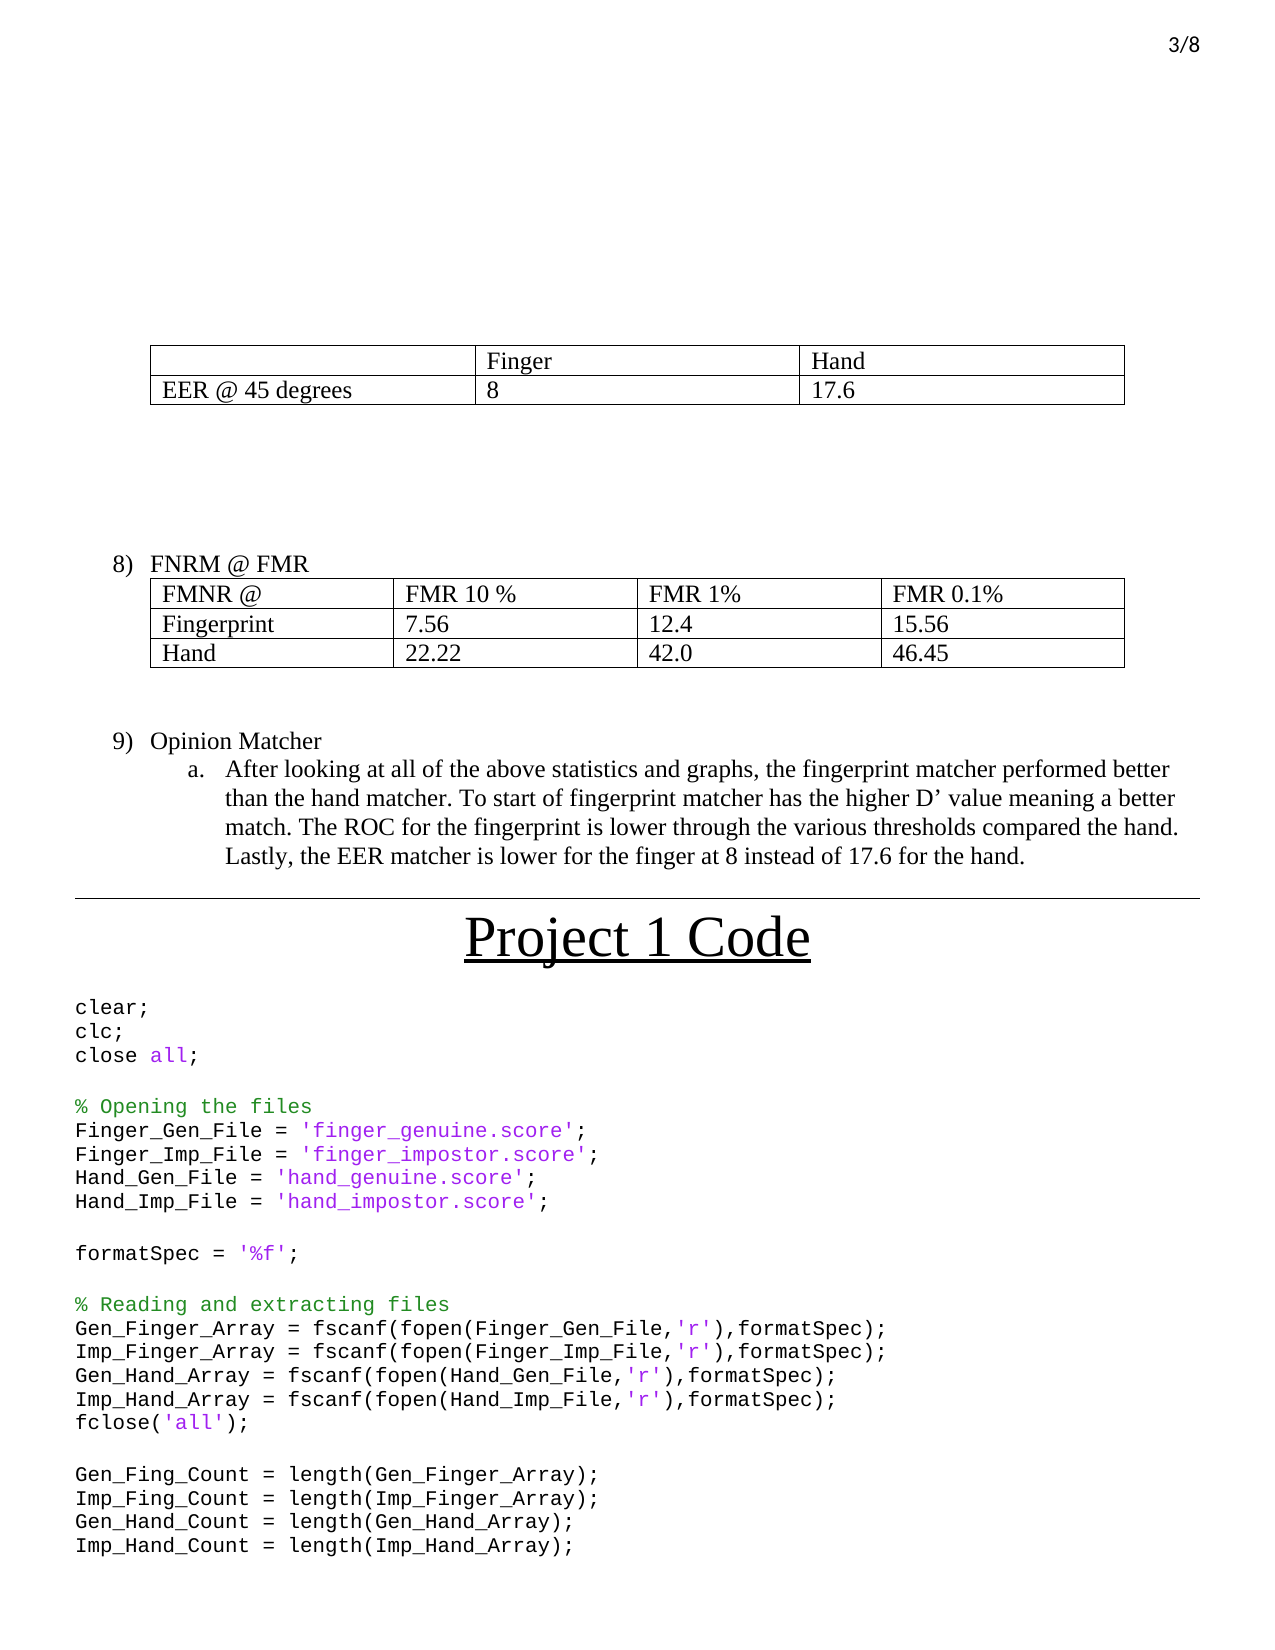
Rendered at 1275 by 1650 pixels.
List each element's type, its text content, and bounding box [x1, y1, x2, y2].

table_header [151, 346, 475, 374]
text Gen_Hand_Array = fscanf(fopen(Hand_Gen_File,'r'),formatSpec); [75, 1365, 1200, 1389]
table_header FMNR @ [151, 579, 393, 608]
text Finger_Imp_File = 'finger_impostor.score'; [75, 1143, 1200, 1167]
table_header Finger [476, 346, 799, 374]
table_cell 7.56 [394, 609, 637, 637]
text Imp_Hand_Array = fscanf(fopen(Hand_Imp_File,'r'),formatSpec); [75, 1389, 1200, 1412]
text % Reading and extracting files [75, 1294, 1200, 1318]
text Hand_Imp_File = 'hand_impostor.score'; [75, 1191, 1200, 1214]
text % Opening the files [75, 1096, 1200, 1120]
text Finger_Gen_File = 'finger_genuine.score'; [75, 1120, 1200, 1143]
table_header FMR 10 % [394, 579, 637, 608]
text Gen_Finger_Array = fscanf(fopen(Finger_Gen_File,'r'),formatSpec); [75, 1318, 1200, 1341]
text fclose('all'); [75, 1412, 1200, 1436]
table_header Hand [800, 346, 1124, 374]
table_header FMR 1% [638, 579, 881, 608]
list After looking at all of the above statistics and graphs, the fingerprint matcher performed better than the hand matcher. To start of fingerprint matcher has the higher D’ value meaning a better match. The ROC for the fingerprint is lower through the various thresholds compared the hand. Lastly, the EER matcher is lower for the finger at 8 instead of 17.6 for the hand. [187, 754, 1200, 869]
table_cell EER @ 45 degrees [151, 376, 475, 404]
text Gen_Hand_Count = length(Gen_Hand_Array); [75, 1511, 1200, 1535]
table_cell 15.56 [882, 609, 1124, 637]
table_cell 8 [476, 376, 799, 404]
list Opinion Matcher [112, 726, 1200, 754]
table_header FMR 0.1% [882, 579, 1124, 608]
table_cell 12.4 [638, 609, 881, 637]
text close all; [75, 1044, 1200, 1068]
text Gen_Fing_Count = length(Gen_Finger_Array); [75, 1464, 1200, 1488]
text formatSpec = '%f'; [75, 1242, 1200, 1266]
list FNRM @ FMR [112, 549, 1200, 578]
text Project 1 Code [75, 899, 1200, 968]
table_cell Fingerprint [151, 609, 393, 637]
text clc; [75, 1021, 1200, 1044]
text Imp_Hand_Count = length(Imp_Hand_Array); [75, 1535, 1200, 1559]
table_cell 42.0 [638, 639, 881, 667]
table_cell 17.6 [800, 376, 1124, 404]
text Hand_Gen_File = 'hand_genuine.score'; [75, 1167, 1200, 1191]
table_cell Hand [151, 639, 393, 667]
table_cell 22.22 [394, 639, 637, 667]
text clear; [75, 997, 1200, 1021]
text Imp_Fing_Count = length(Imp_Finger_Array); [75, 1488, 1200, 1511]
text Imp_Finger_Array = fscanf(fopen(Finger_Imp_File,'r'),formatSpec); [75, 1341, 1200, 1365]
table_cell 46.45 [882, 639, 1124, 667]
